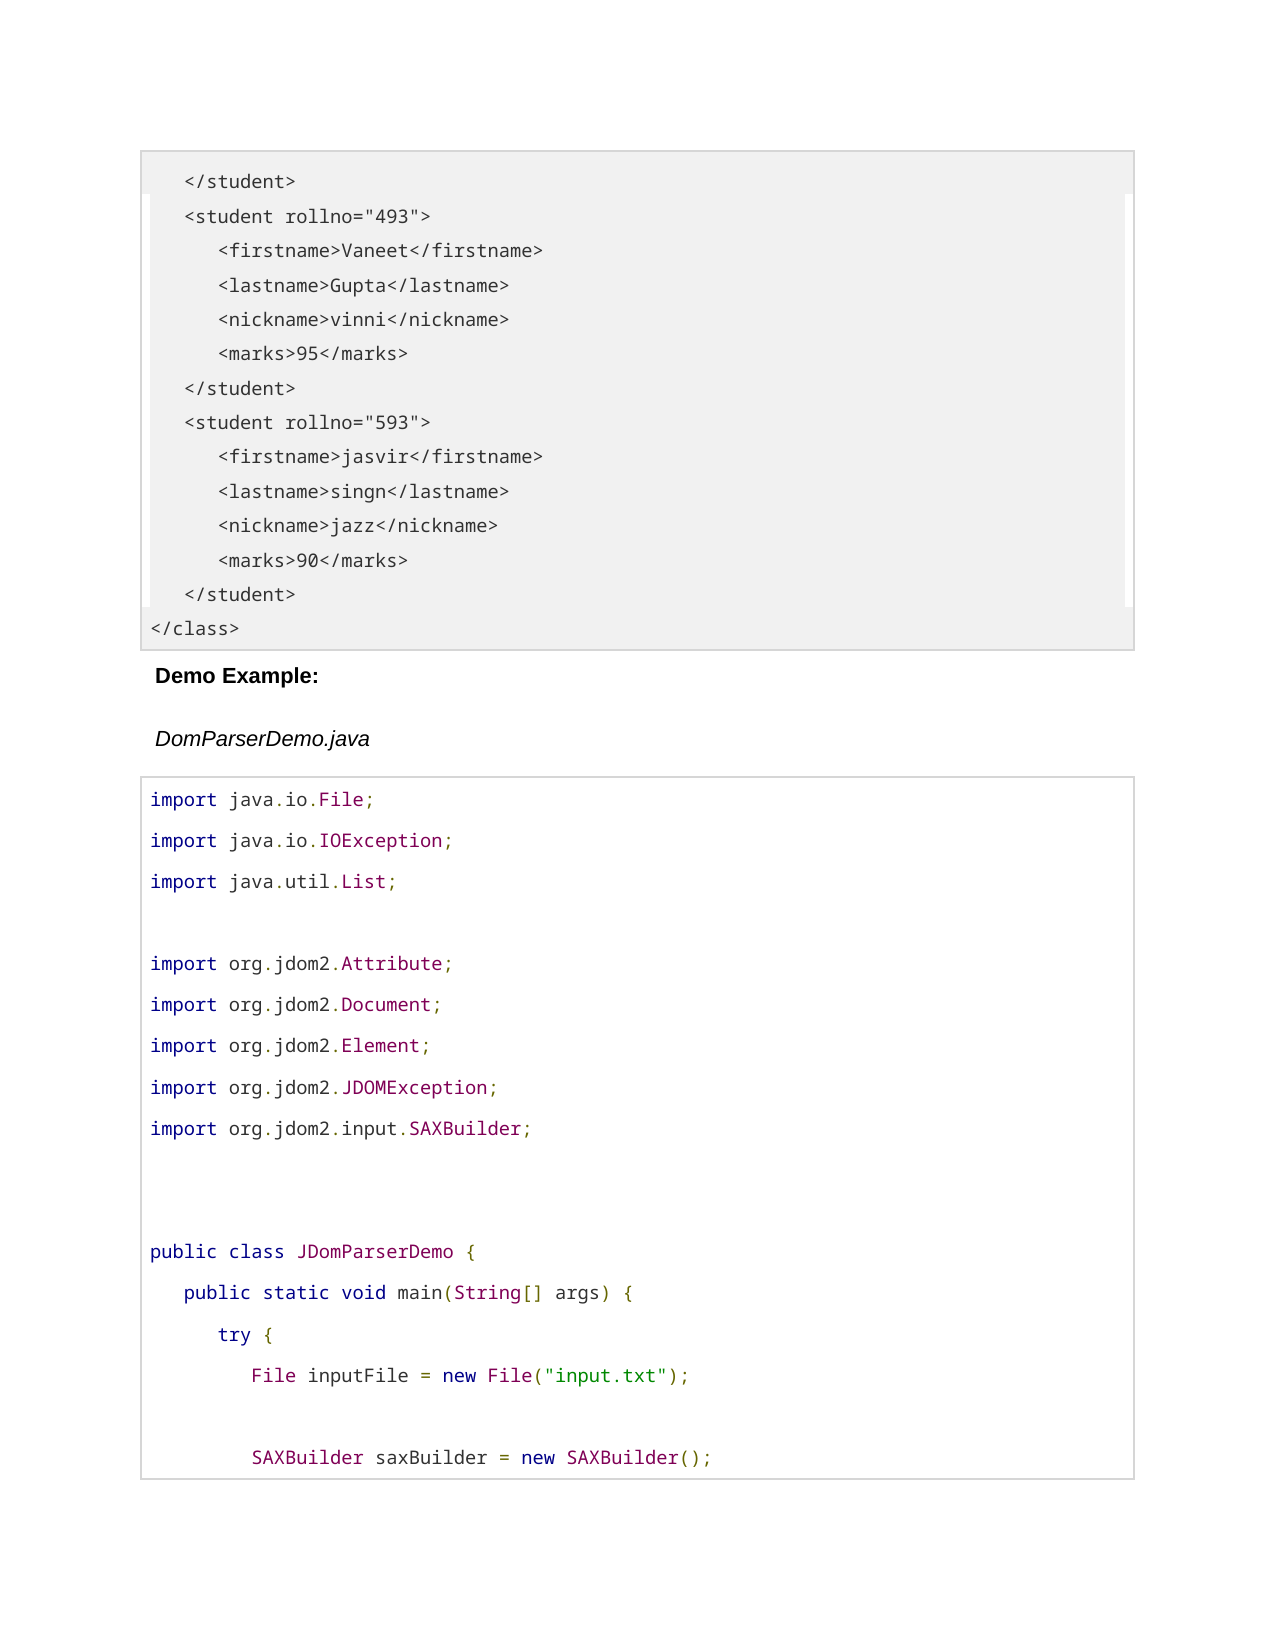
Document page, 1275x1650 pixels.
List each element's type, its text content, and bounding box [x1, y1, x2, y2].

text SAXBuilder saxBuilder = new SAXBuilder(); [142, 1434, 1133, 1478]
text try { [142, 1311, 1133, 1346]
text import java.io.IOException; [142, 817, 1133, 853]
text import org.jdom2.input.SAXBuilder; [142, 1105, 1133, 1141]
text import org.jdom2.Element; [142, 1023, 1133, 1058]
text public static void main(String[] args) { [142, 1270, 1133, 1305]
text import org.jdom2.JDOMException; [142, 1064, 1133, 1099]
text <lastname>Gupta</lastname> [150, 263, 1125, 297]
text <lastname>singn</lastname> [150, 469, 1125, 504]
text <student rollno="493"> [150, 194, 1125, 229]
text import org.jdom2.Document; [142, 982, 1133, 1017]
text <marks>90</marks> [150, 538, 1125, 572]
text <student rollno="593"> [150, 401, 1125, 435]
text import java.util.List; [142, 858, 1133, 894]
text </student> [150, 366, 1125, 401]
text public class JDomParserDemo { [142, 1229, 1133, 1264]
text <nickname>vinni</nickname> [150, 297, 1125, 332]
text <nickname>jazz</nickname> [150, 504, 1125, 538]
text <firstname>Vaneet</firstname> [150, 229, 1125, 263]
text Demo Example: [155, 651, 1120, 688]
text DomParserDemo.java [155, 713, 1120, 751]
text </student> [142, 152, 1133, 194]
text <marks>95</marks> [150, 332, 1125, 366]
text import org.jdom2.Attribute; [142, 941, 1133, 976]
text <firstname>jasvir</firstname> [150, 435, 1125, 469]
text </class> [142, 597, 1133, 649]
text </student> [150, 572, 1125, 597]
text File inputFile = new File("input.txt"); [142, 1352, 1133, 1387]
text import java.io.File; [142, 778, 1133, 811]
